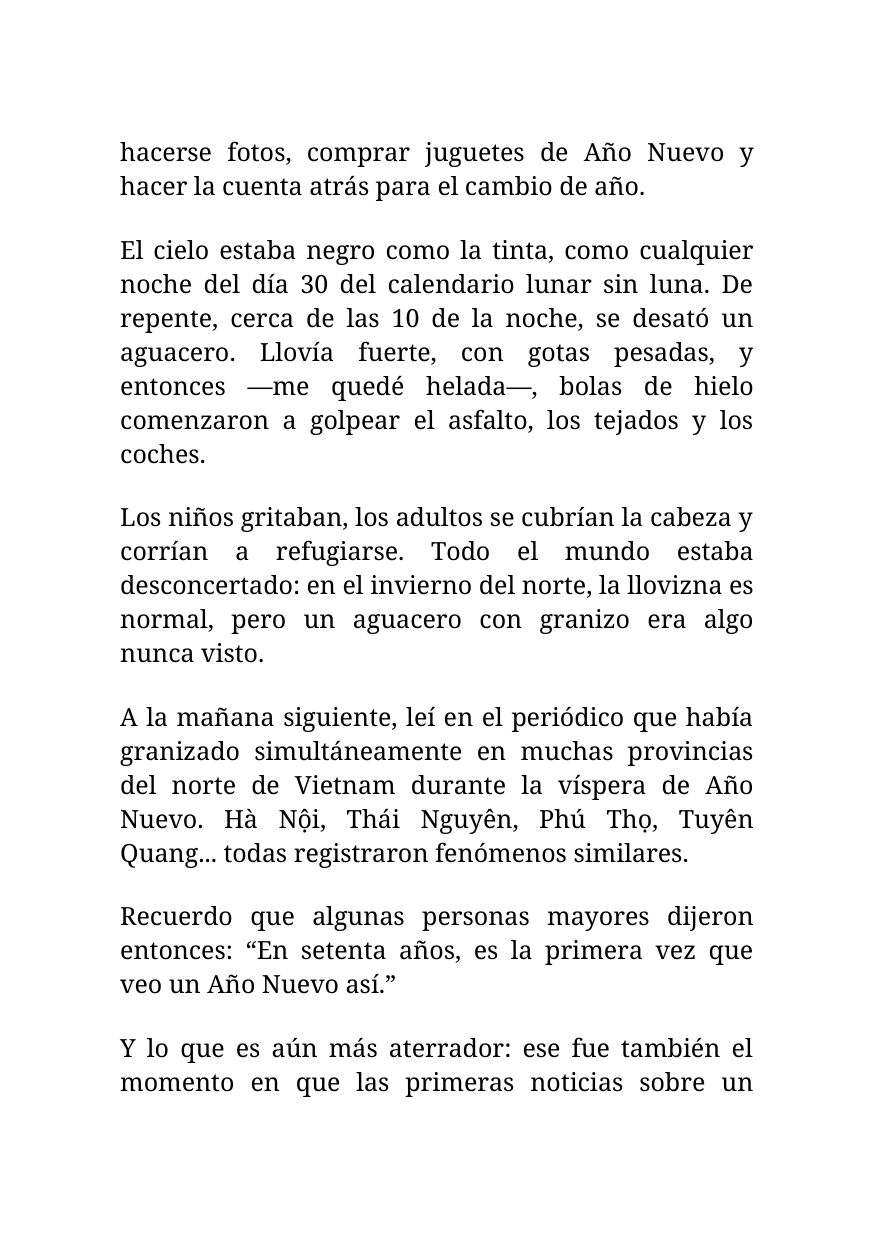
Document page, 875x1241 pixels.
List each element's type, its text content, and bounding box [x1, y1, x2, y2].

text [120, 1030, 754, 1098]
text Recuerdo que algunas personas mayores dijeron entonces: “En setenta años, es la primera vez que veo un Año Nuevo así.” [120, 899, 754, 1001]
text El cielo estaba negro como la tinta, como cualquier noche del día 30 del calendario lunar sin luna. De repente, cerca de las 10 de la noche, se desató un aguacero. Llovía fuerte, con gotas pesadas, y entonces —me quedé helada—, bolas de hielo comenzaron a golpear el asfalto, los tejados y los coches. [120, 232, 754, 471]
text A la mañana siguiente, leí en el periódico que había granizado simultáneamente en muchas provincias del norte de Vietnam durante la víspera de Año Nuevo. Hà Nội, Thái Nguyên, Phú Thọ, Tuyên Quang... todas registraron fenómenos similares. [120, 699, 754, 870]
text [120, 135, 754, 203]
text Los niños gritaban, los adultos se cubrían la cabeza y corrían a refugiarse. Todo el mundo estaba desconcertado: en el invierno del norte, la llovizna es normal, pero un aguacero con granizo era algo nunca visto. [120, 500, 754, 670]
